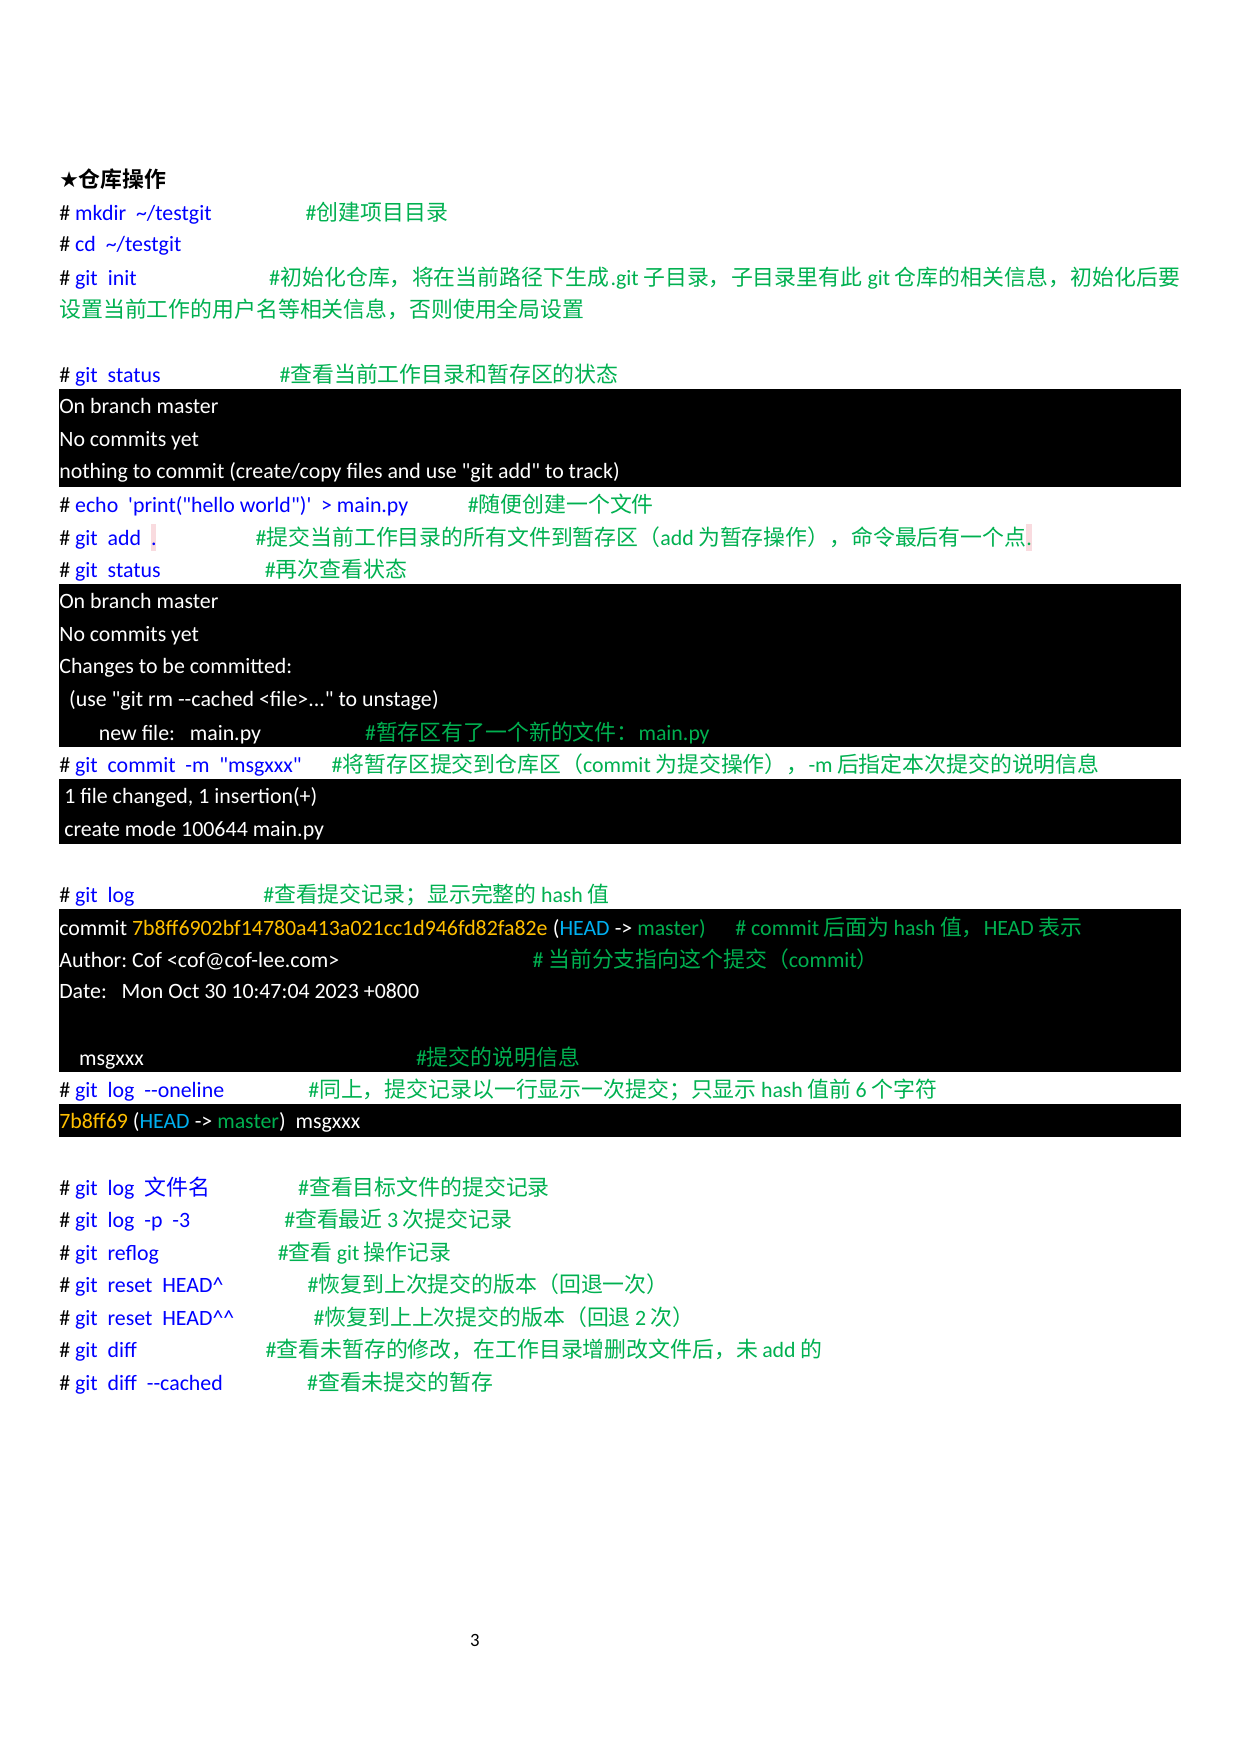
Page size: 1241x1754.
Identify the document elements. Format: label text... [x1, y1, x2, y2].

text No commits yet [59, 422, 1181, 454]
text # mkdir ~/testgit #创建项目目录 [59, 194, 1181, 227]
text 7b8ff69 (HEAD -> master) msgxxx [59, 1104, 1181, 1137]
text # cd ~/testgit [59, 227, 1181, 259]
text create mode 100644 main.py [59, 812, 1181, 844]
text ★仓库操作 [59, 162, 1181, 194]
text Changes to be committed: [59, 649, 1181, 682]
text # git log --oneline #同上，提交记录以一行显示一次提交；只显示hash值前6个字符 [59, 1072, 1181, 1104]
text msgxxx #提交的说明信息 [59, 1039, 1181, 1072]
text # git init #初始化仓库，将在当前路径下生成.git子目录，子目录里有此git仓库的相关信息，初始化后要设置当前工作的用户名等相关信息，否则使用全局设置 [59, 259, 1181, 324]
text # git log 文件名 #查看目标文件的提交记录 [59, 1169, 1181, 1202]
text No commits yet [59, 617, 1181, 649]
text # git reset HEAD^ #恢复到上次提交的版本（回退一次） [59, 1267, 1181, 1299]
text # echo 'print("hello world")' > main.py #随便创建一个文件 [59, 487, 1181, 519]
text nothing to commit (create/copy files and use "git add" to track) [59, 454, 1181, 487]
text # git reflog #查看git操作记录 [59, 1234, 1181, 1267]
text new file: main.py #暂存区有了一个新的文件：main.py [59, 714, 1181, 747]
text # git status #查看当前工作目录和暂存区的状态 [59, 357, 1181, 389]
text # git log #查看提交记录；显示完整的hash值 [59, 877, 1181, 909]
text 1 file changed, 1 insertion(+) [59, 779, 1181, 812]
text # git add . #提交当前工作目录的所有文件到暂存区（add为暂存操作），命令最后有一个点. [59, 519, 1181, 552]
text # git reset HEAD^^ #恢复到上上次提交的版本（回退2次） [59, 1299, 1181, 1332]
text Date: Mon Oct 30 10:47:04 2023 +0800 [59, 974, 1181, 1007]
text # git diff #查看未暂存的修改，在工作目录增删改文件后，未add的 [59, 1332, 1181, 1364]
text # git status #再次查看状态 [59, 552, 1181, 584]
text # git log -p -3 #查看最近3次提交记录 [59, 1202, 1181, 1234]
text # git commit -m "msgxxx" #将暂存区提交到仓库区（commit为提交操作），-m后指定本次提交的说明信息 [59, 747, 1181, 779]
text (use "git rm --cached <file>..." to unstage) [59, 682, 1181, 714]
text # git diff --cached #查看未提交的暂存 [59, 1364, 1181, 1397]
text On branch master [59, 584, 1181, 617]
text On branch master [59, 389, 1181, 422]
text commit 7b8ff6902bf14780a413a021cc1d946fd82fa82e (HEAD -> master) # commit后面为hash值，HEAD表示 [59, 909, 1181, 942]
text Author: Cof <cof@cof-lee.com> # 当前分支指向这个提交（commit） [59, 942, 1181, 974]
